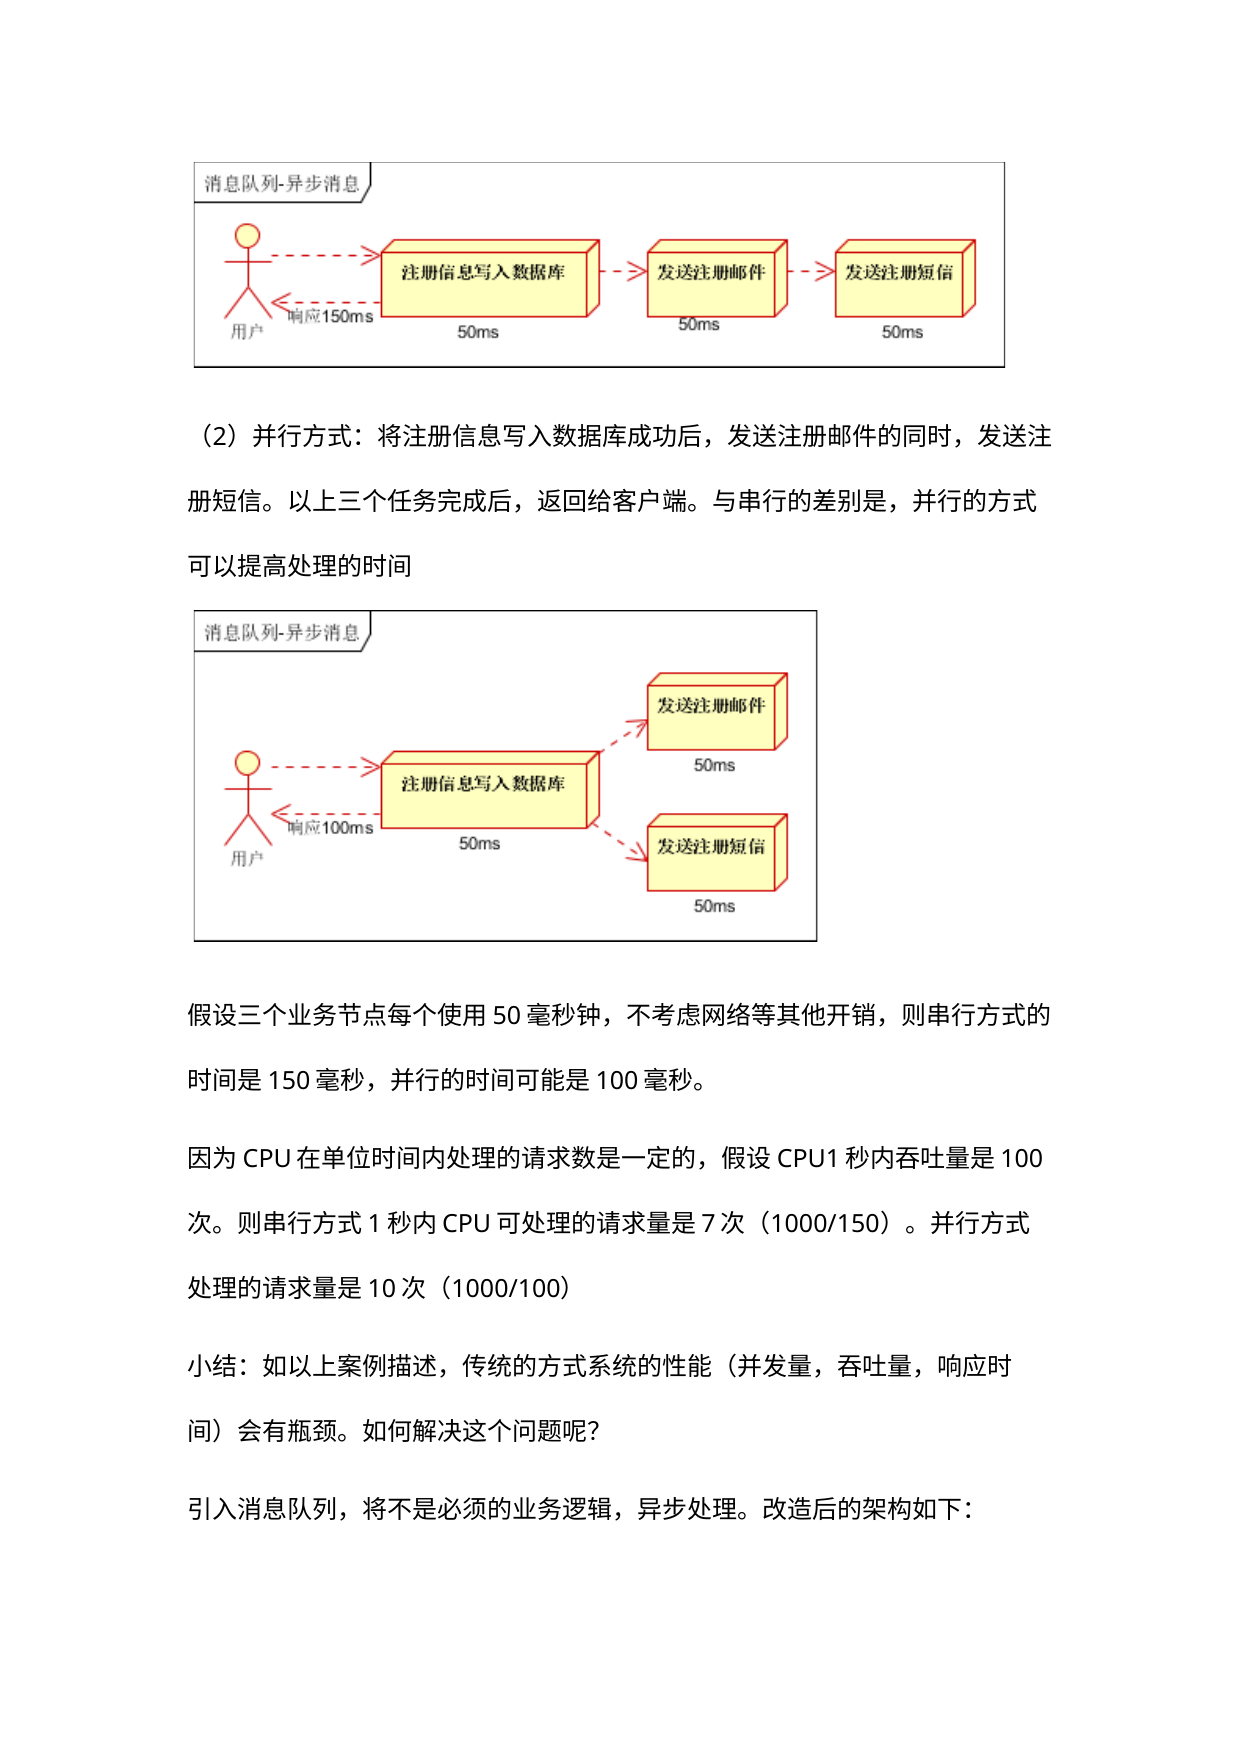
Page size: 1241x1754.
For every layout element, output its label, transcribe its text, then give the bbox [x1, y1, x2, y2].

picture [193, 610, 818, 942]
text 引入消息队列，将不是必须的业务逻辑，异步处理。改造后的架构如下： [187, 1475, 1053, 1540]
text （2）并行方式：将注册信息写入数据库成功后，发送注册邮件的同时，发送注册短信。以上三个任务完成后，返回给客户端。与串行的差别是，并行的方式可以提高处理的时间 [187, 402, 1053, 597]
text 假设三个业务节点每个使用50毫秒钟，不考虑网络等其他开销，则串行方式的时间是150毫秒，并行的时间可能是100毫秒。 [187, 981, 1053, 1111]
picture [193, 162, 1006, 368]
text 小结：如以上案例描述，传统的方式系统的性能（并发量，吞吐量，响应时间）会有瓶颈。如何解决这个问题呢？ [187, 1332, 1053, 1462]
text 因为CPU在单位时间内处理的请求数是一定的，假设CPU1秒内吞吐量是100次。则串行方式1秒内CPU可处理的请求量是7次（1000/150）。并行方式处理的请求量是10次（1000/100） [187, 1124, 1053, 1319]
